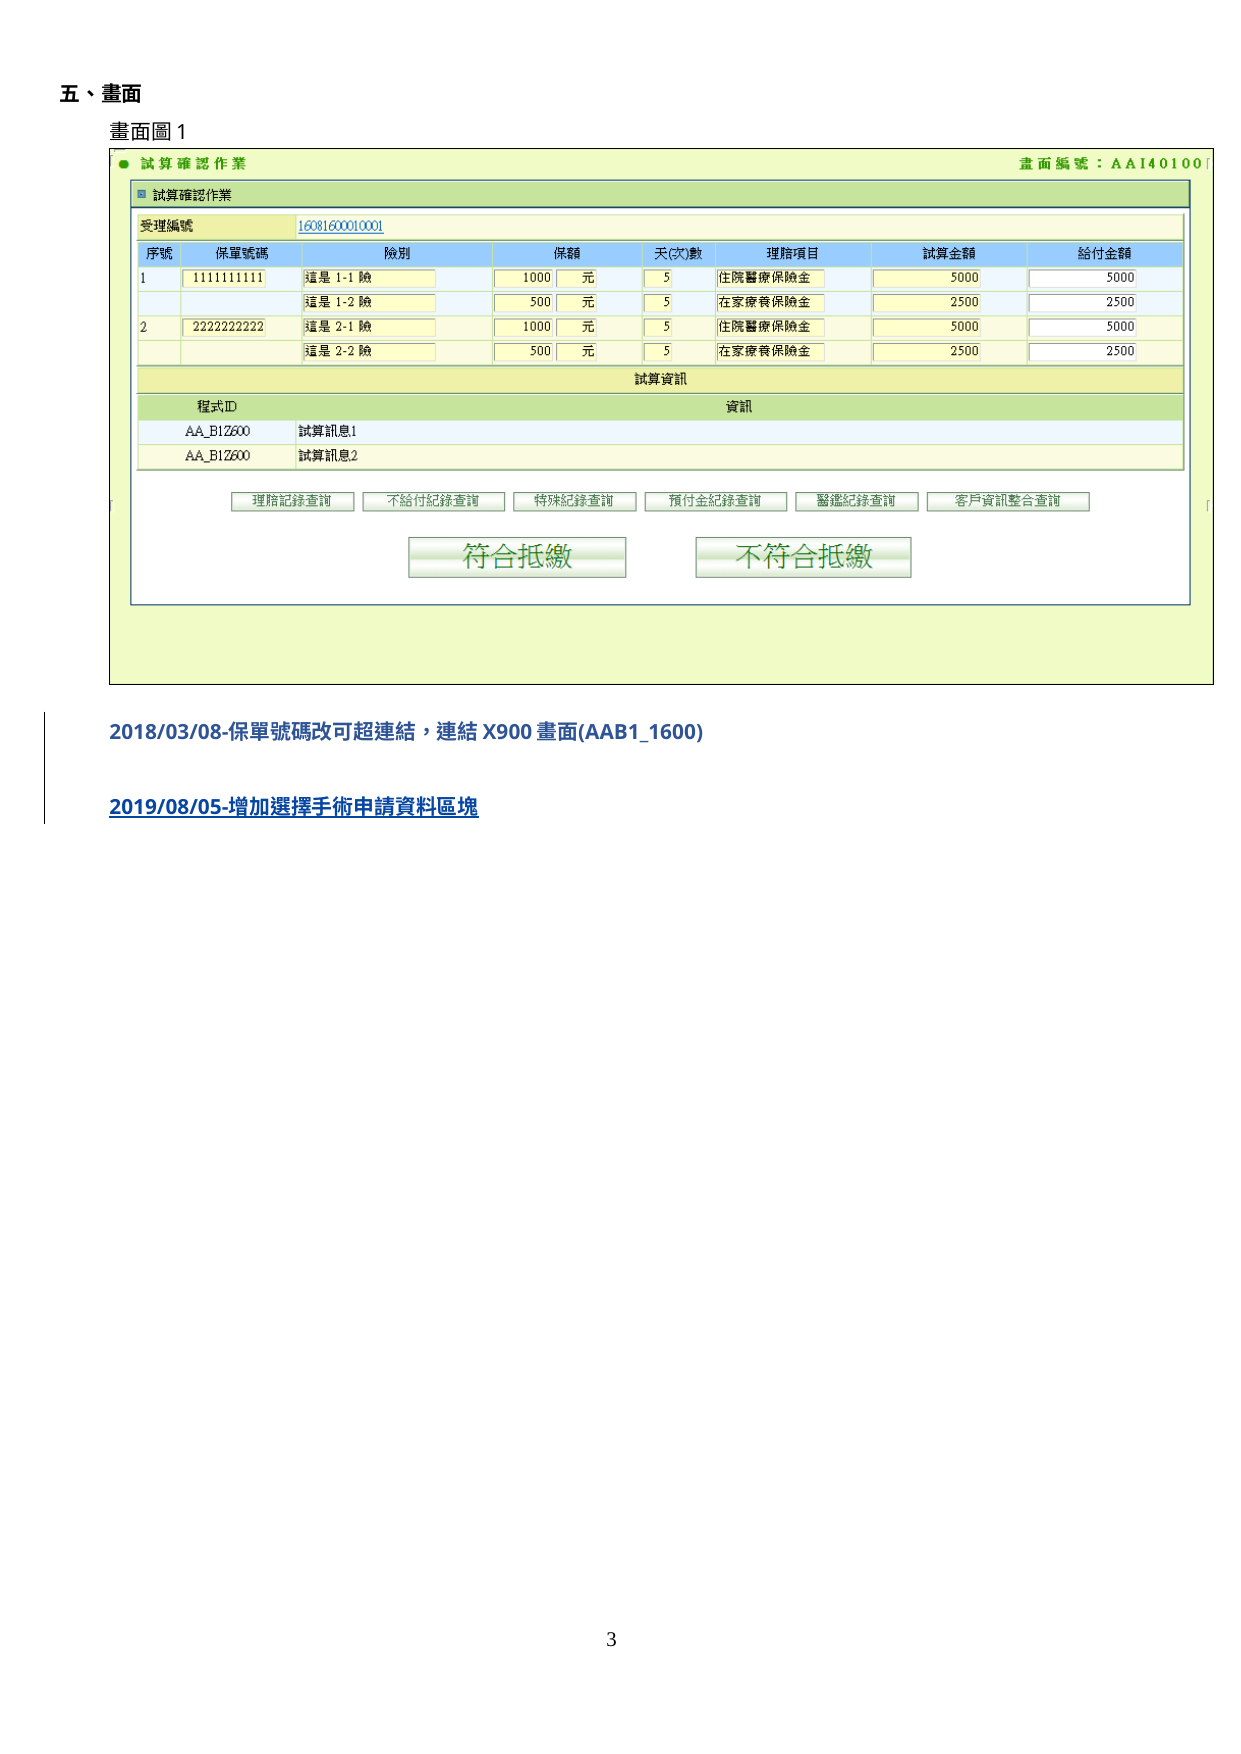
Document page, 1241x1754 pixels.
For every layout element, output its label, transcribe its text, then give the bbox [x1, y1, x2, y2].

text 2018/03/08-保單號碼改可超連結，連結X900畫面(AAB1_1600) [109, 712, 1163, 749]
text 畫面圖1 [109, 112, 1163, 148]
picture [109, 148, 1214, 685]
text 五、畫面 [59, 74, 1163, 112]
